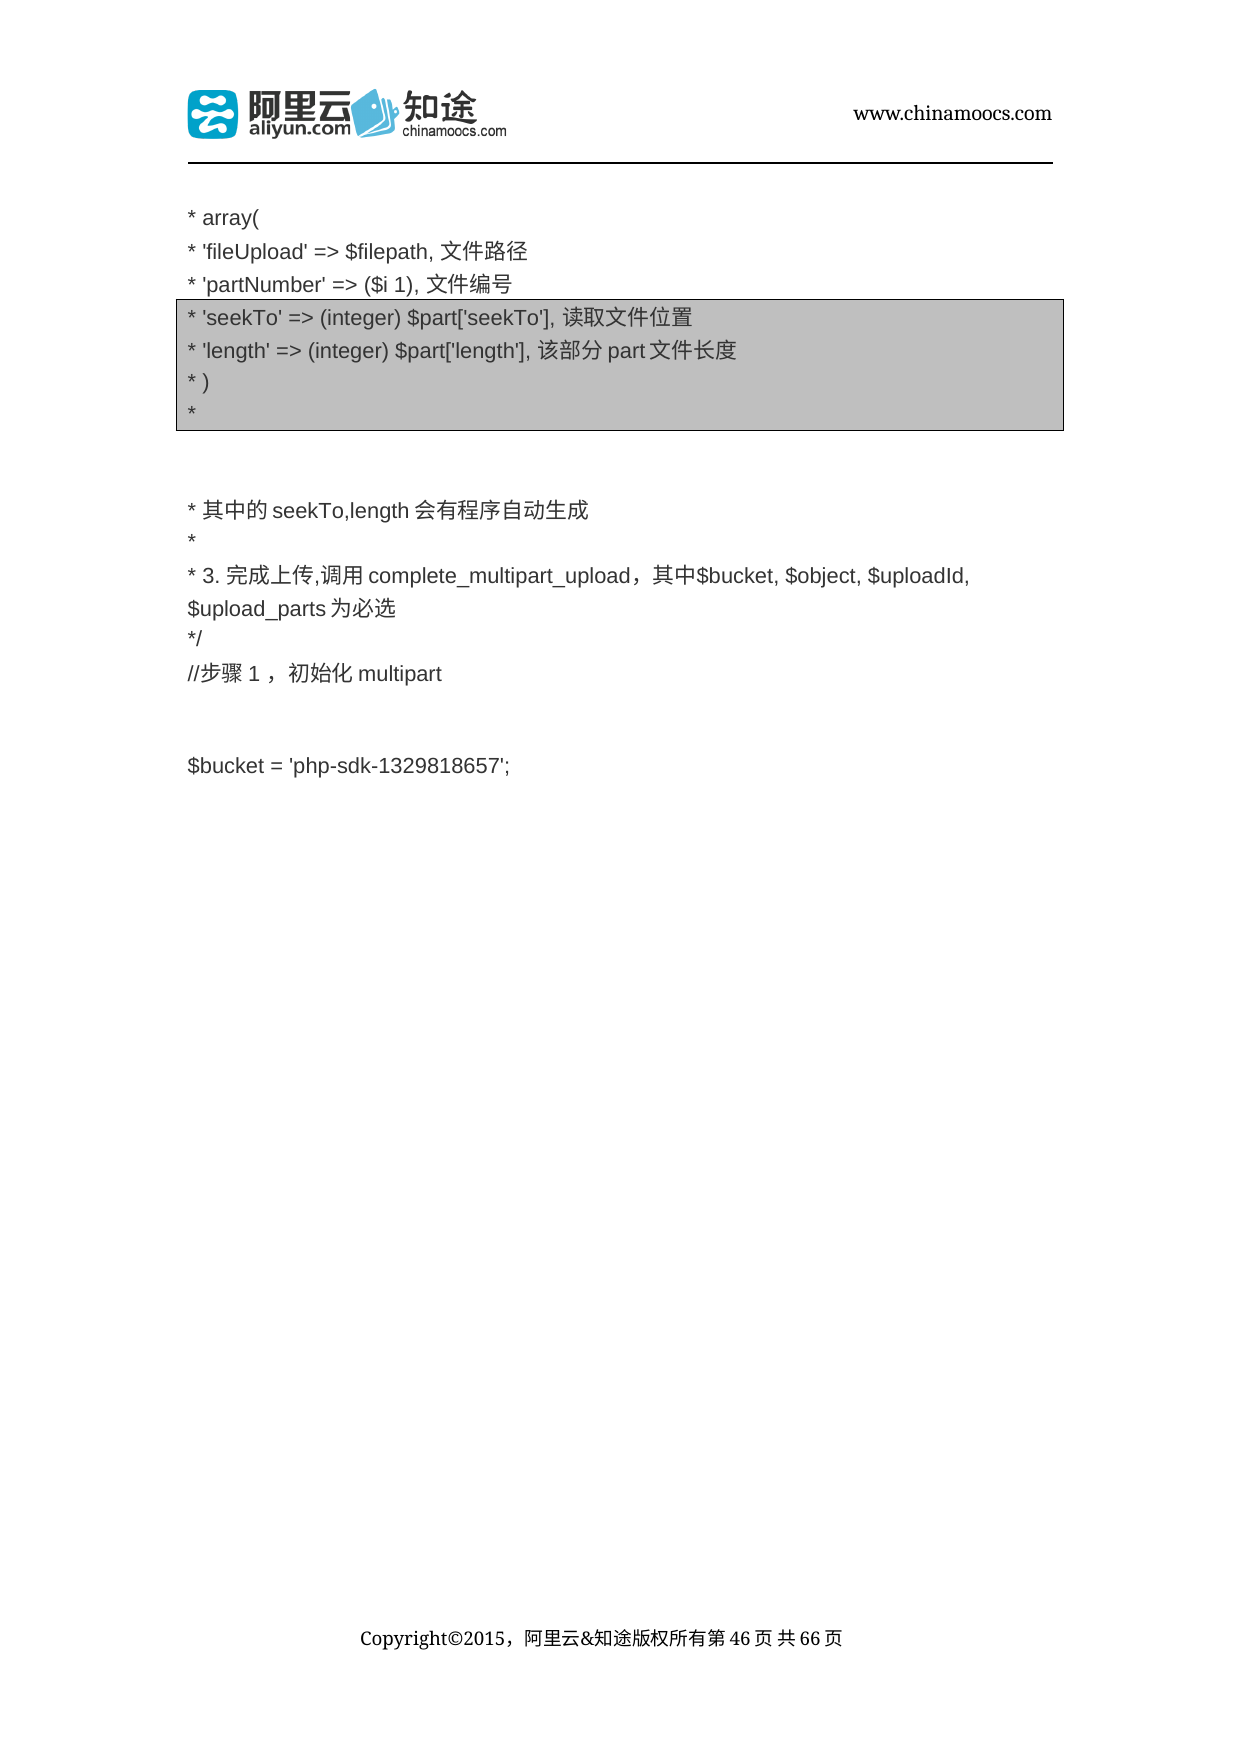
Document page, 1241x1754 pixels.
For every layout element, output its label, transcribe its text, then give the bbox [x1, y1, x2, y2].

picture [230, 88, 510, 139]
picture [200, 96, 225, 105]
picture [187, 130, 195, 139]
picture [192, 110, 233, 132]
table_header * 'seekTo' => (integer) $part['seekTo'], 读取文件位置 |.Nr.4Yp * 'length' => (integer) $part['length'], 该部分part文件长度 @~$F;M=.* * ) Wkg*J3O * [177, 300, 1063, 430]
picture [187, 90, 193, 99]
text o <D3Y95b * 其中的seekTo,length会有程序自动生成MK-a $~< * JNxW6 cK * 3. 完成上传,调用complete_multipart_upload，其中$bucket, $object, $uploadId, $upload_parts为必选 g{A3W) [ b */ k1f3?l vlU ERfd7V<c> //步骤1 ，初始化multipart MfXt-+c`r r~Y>+ln. -'GV&] [187, 460, 1053, 720]
